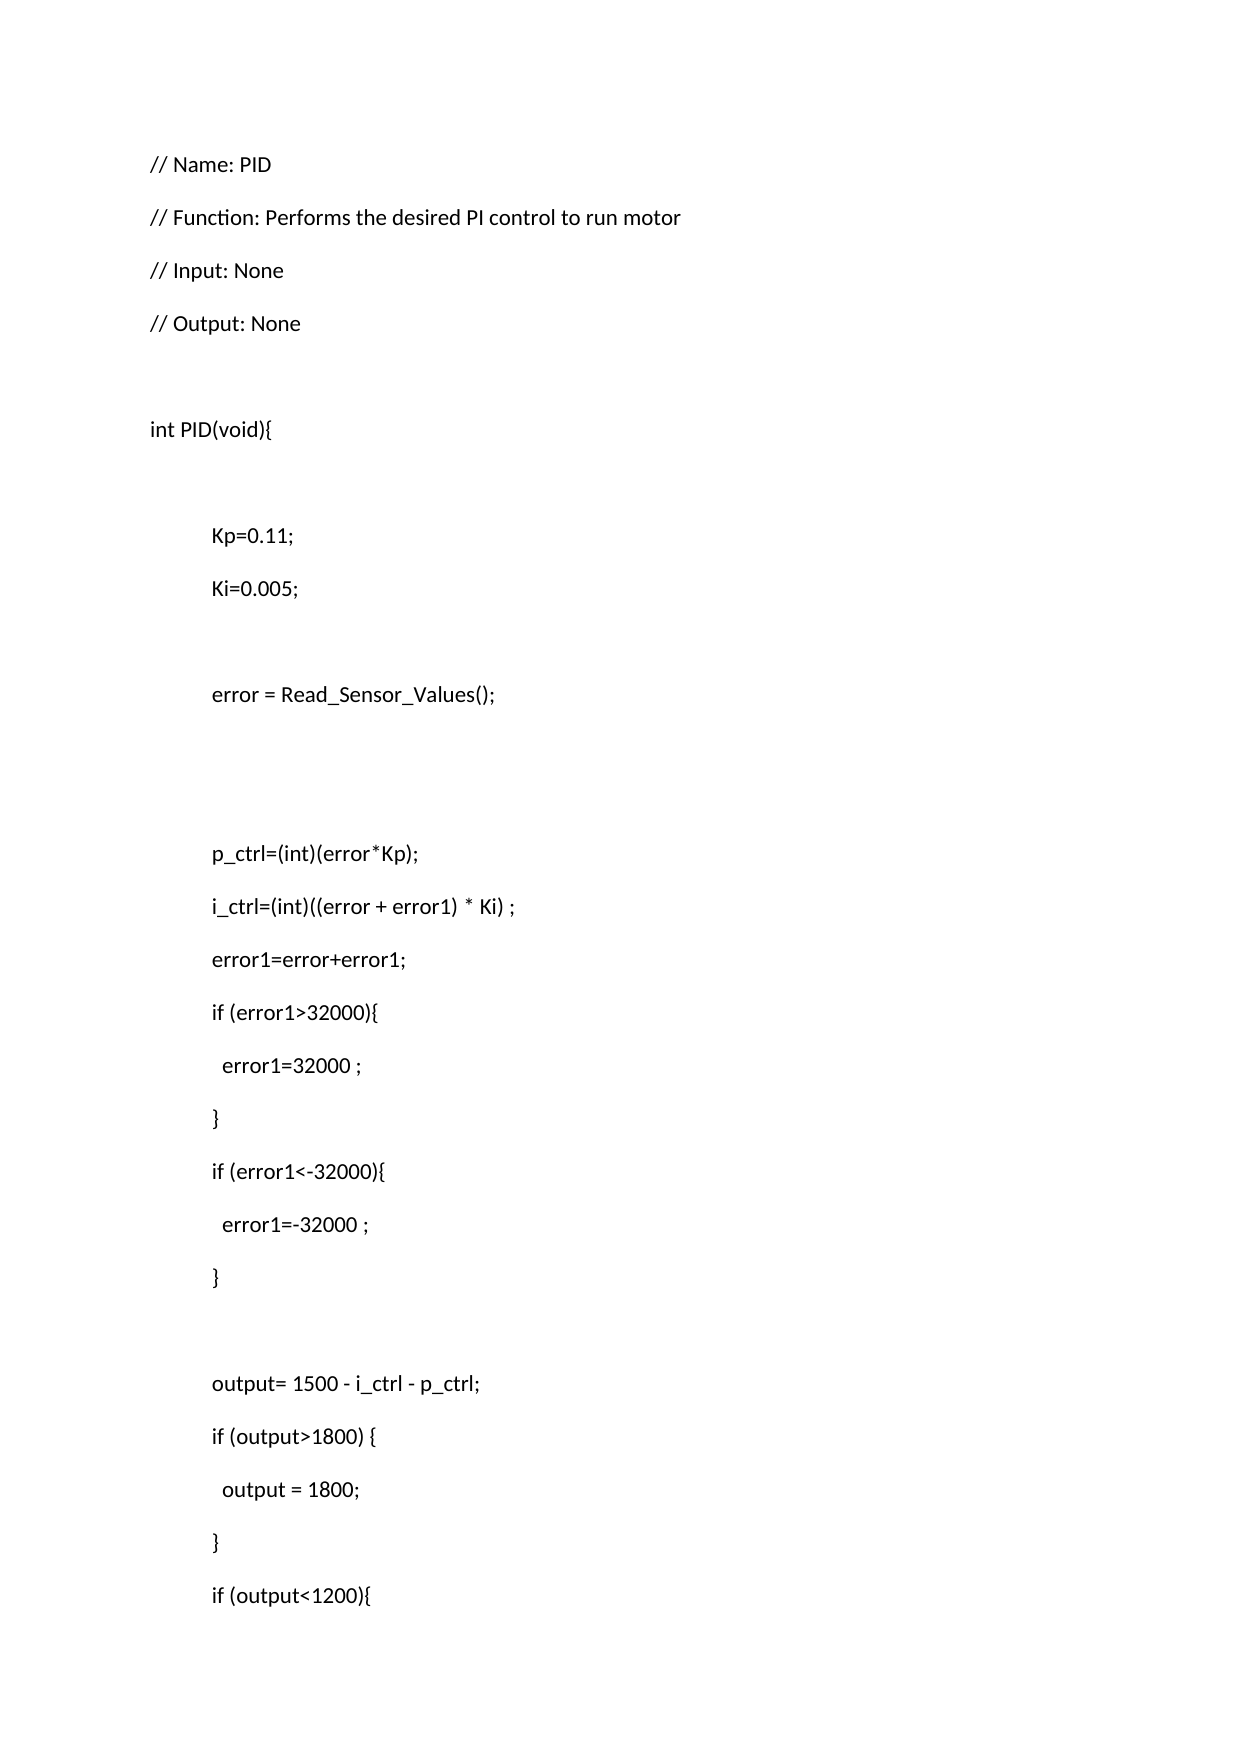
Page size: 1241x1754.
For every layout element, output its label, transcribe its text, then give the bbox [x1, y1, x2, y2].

text int PID(void){ [150, 415, 1090, 443]
text if (output<1200){ [150, 1582, 1090, 1609]
text output= 1500 - i_ctrl - p_ctrl; [150, 1369, 1090, 1397]
text Ki=0.005; [150, 574, 1090, 602]
text } [150, 1528, 1090, 1557]
text // Function: Performs the desired PI control to run motor [150, 203, 1090, 231]
text error = Read_Sensor_Values(); [150, 680, 1090, 708]
text if (output>1800) { [150, 1422, 1090, 1451]
text error1=-32000 ; [150, 1210, 1090, 1238]
text if (error1<-32000){ [150, 1157, 1090, 1185]
text } [150, 1104, 1090, 1132]
text error1=32000 ; [150, 1051, 1090, 1079]
text // Name: PID [150, 150, 1090, 178]
text if (error1>32000){ [150, 998, 1090, 1026]
text output = 1800; [150, 1476, 1090, 1503]
text // Input: None [150, 256, 1090, 284]
text // Output: None [150, 309, 1090, 337]
text error1=error+error1; [150, 945, 1090, 973]
text p_ctrl=(int)(error*Kp); [150, 839, 1090, 867]
text } [150, 1263, 1090, 1291]
text Kp=0.11; [150, 521, 1090, 549]
text i_ctrl=(int)((error + error1) * Ki) ; [150, 892, 1090, 920]
